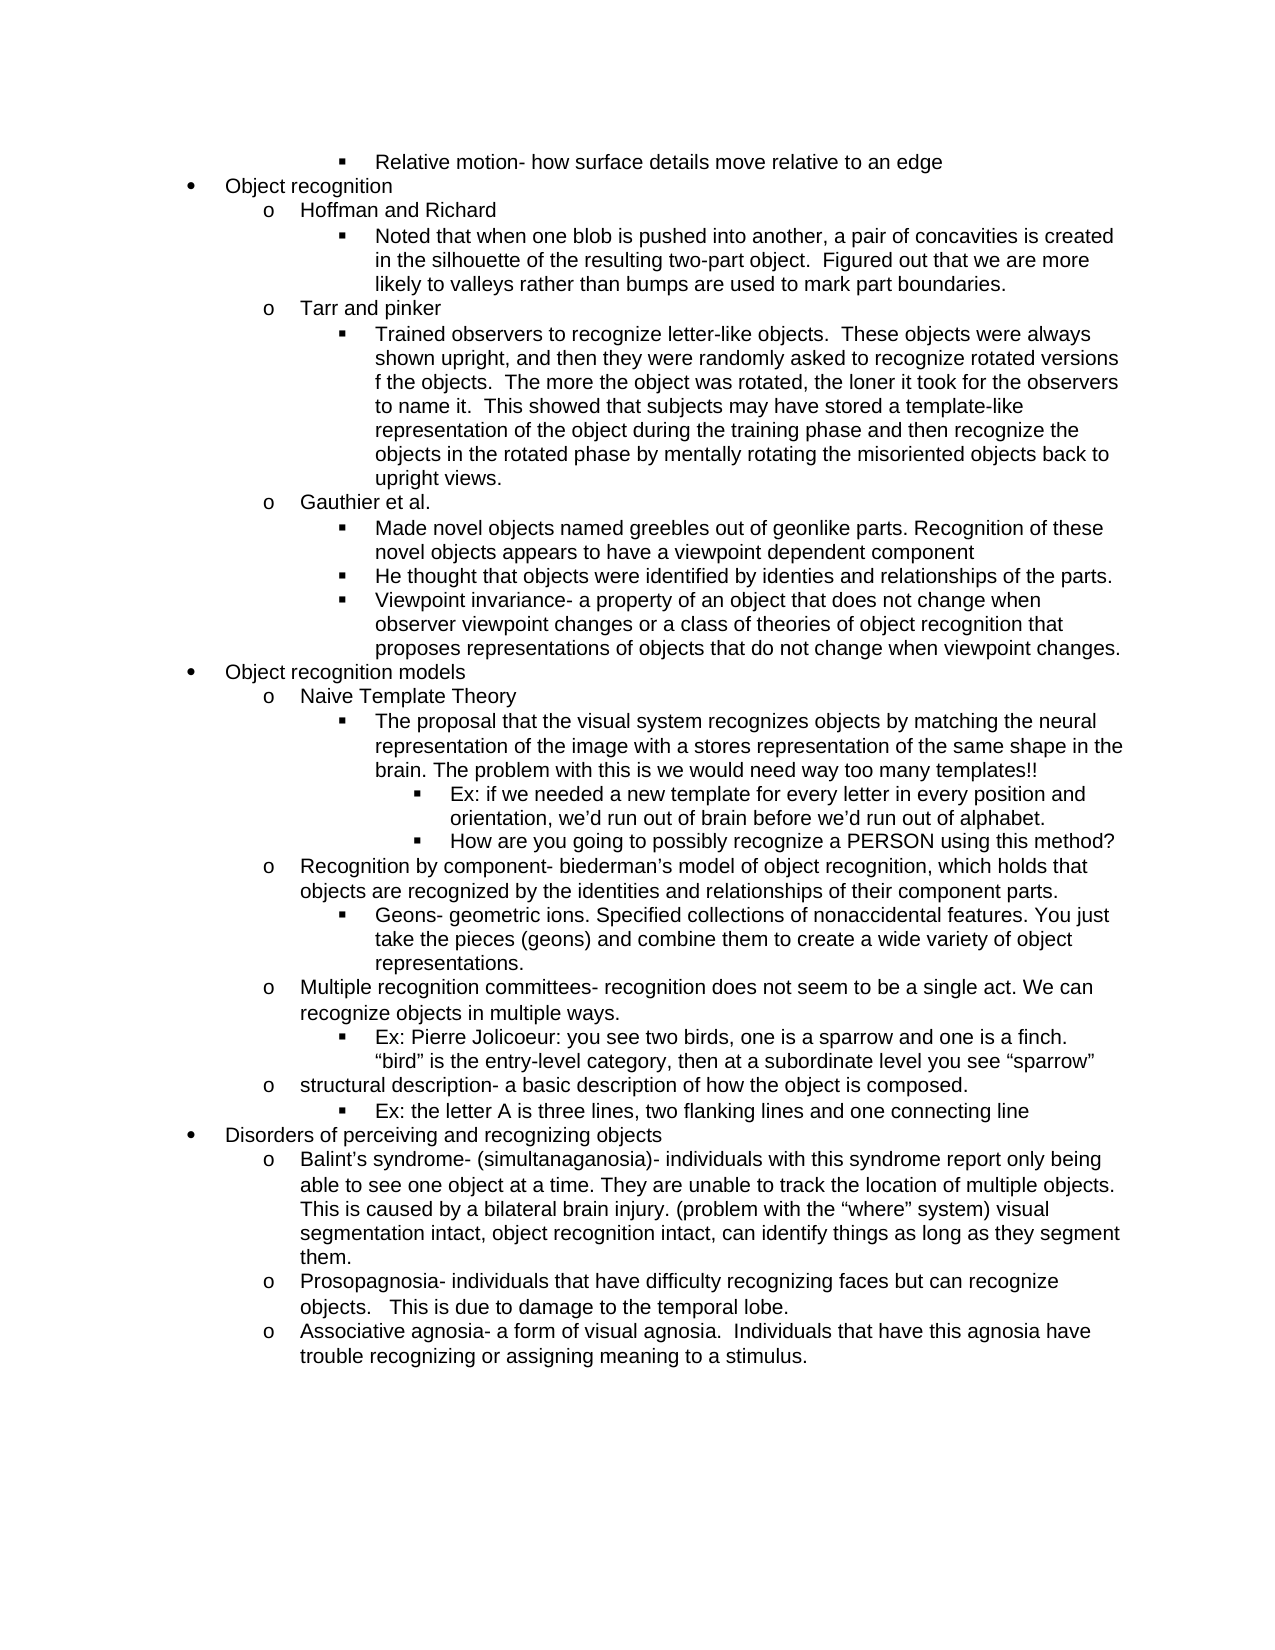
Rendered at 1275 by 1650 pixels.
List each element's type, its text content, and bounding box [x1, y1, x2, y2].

list Gauthier et al. [262, 489, 1125, 515]
list Viewpoint invariance- a property of an object that does not change when observer viewpoint changes or a class of theories of object recognition that proposes representations of objects that do not change when viewpoint changes. [337, 587, 1125, 659]
list How are you going to possibly recognize a PERSON using this method? [412, 829, 1125, 853]
list Relative motion- how surface details move relative to an edge [337, 150, 1125, 174]
list Prosopagnosia- individuals that have difficulty recognizing faces but can recognize objects. This is due to damage to the temporal lobe. [262, 1269, 1125, 1318]
list Tarr and pinker [262, 296, 1125, 322]
list He thought that objects were identified by identies and relationships of the parts. [337, 563, 1125, 587]
list Multiple recognition committees- recognition does not seem to be a single act. We can recognize objects in multiple ways. [262, 975, 1125, 1025]
list Ex: the letter A is three lines, two flanking lines and one connecting line [337, 1099, 1125, 1123]
list Associative agnosia- a form of visual agnosia. Individuals that have this agnosia have trouble recognizing or assigning meaning to a stimulus. [262, 1318, 1125, 1368]
list Balint’s syndrome- (simultanaganosia)- individuals with this syndrome report only being able to see one object at a time. They are unable to track the location of multiple objects. This is caused by a bilateral brain injury. (problem with the “where” system) visual segmentation intact, object recognition intact, can identify things as long as they segment them. [262, 1147, 1125, 1269]
list Ex: if we needed a new template for every letter in every position and orientation, we’d run out of brain before we’d run out of alphabet. [412, 781, 1125, 829]
list Hoffman and Richard [262, 198, 1125, 224]
list Object recognition [187, 174, 1125, 198]
list The proposal that the visual system recognizes objects by matching the neural representation of the image with a stores representation of the same shape in the brain. The problem with this is we would need way too many templates!! [337, 709, 1125, 781]
list structural description- a basic description of how the object is composed. [262, 1073, 1125, 1099]
list Trained observers to recognize letter-like objects. These objects were always shown upright, and then they were randomly asked to recognize rotated versions f the objects. The more the object was rotated, the loner it took for the observers to name it. This showed that subjects may have stored a template-like representation of the object during the training phase and then recognize the objects in the rotated phase by mentally rotating the misoriented objects back to upright views. [337, 322, 1125, 489]
list Recognition by component- biederman’s model of object recognition, which holds that objects are recognized by the identities and relationships of their component parts. [262, 853, 1125, 903]
list Naive Template Theory [262, 683, 1125, 709]
list Geons- geometric ions. Specified collections of nonaccidental features. You just take the pieces (geons) and combine them to create a wide variety of object representations. [337, 903, 1125, 975]
list Ex: Pierre Jolicoeur: you see two birds, one is a sparrow and one is a finch. “bird” is the entry-level category, then at a subordinate level you see “sparrow” [337, 1025, 1125, 1073]
list Object recognition models [187, 659, 1125, 683]
list Noted that when one blob is pushed into another, a pair of concavities is created in the silhouette of the resulting two-part object. Figured out that we are more likely to valleys rather than bumps are used to mark part boundaries. [337, 224, 1125, 296]
list Made novel objects named greebles out of geonlike parts. Recognition of these novel objects appears to have a viewpoint dependent component [337, 515, 1125, 563]
list Disorders of perceiving and recognizing objects [187, 1123, 1125, 1147]
